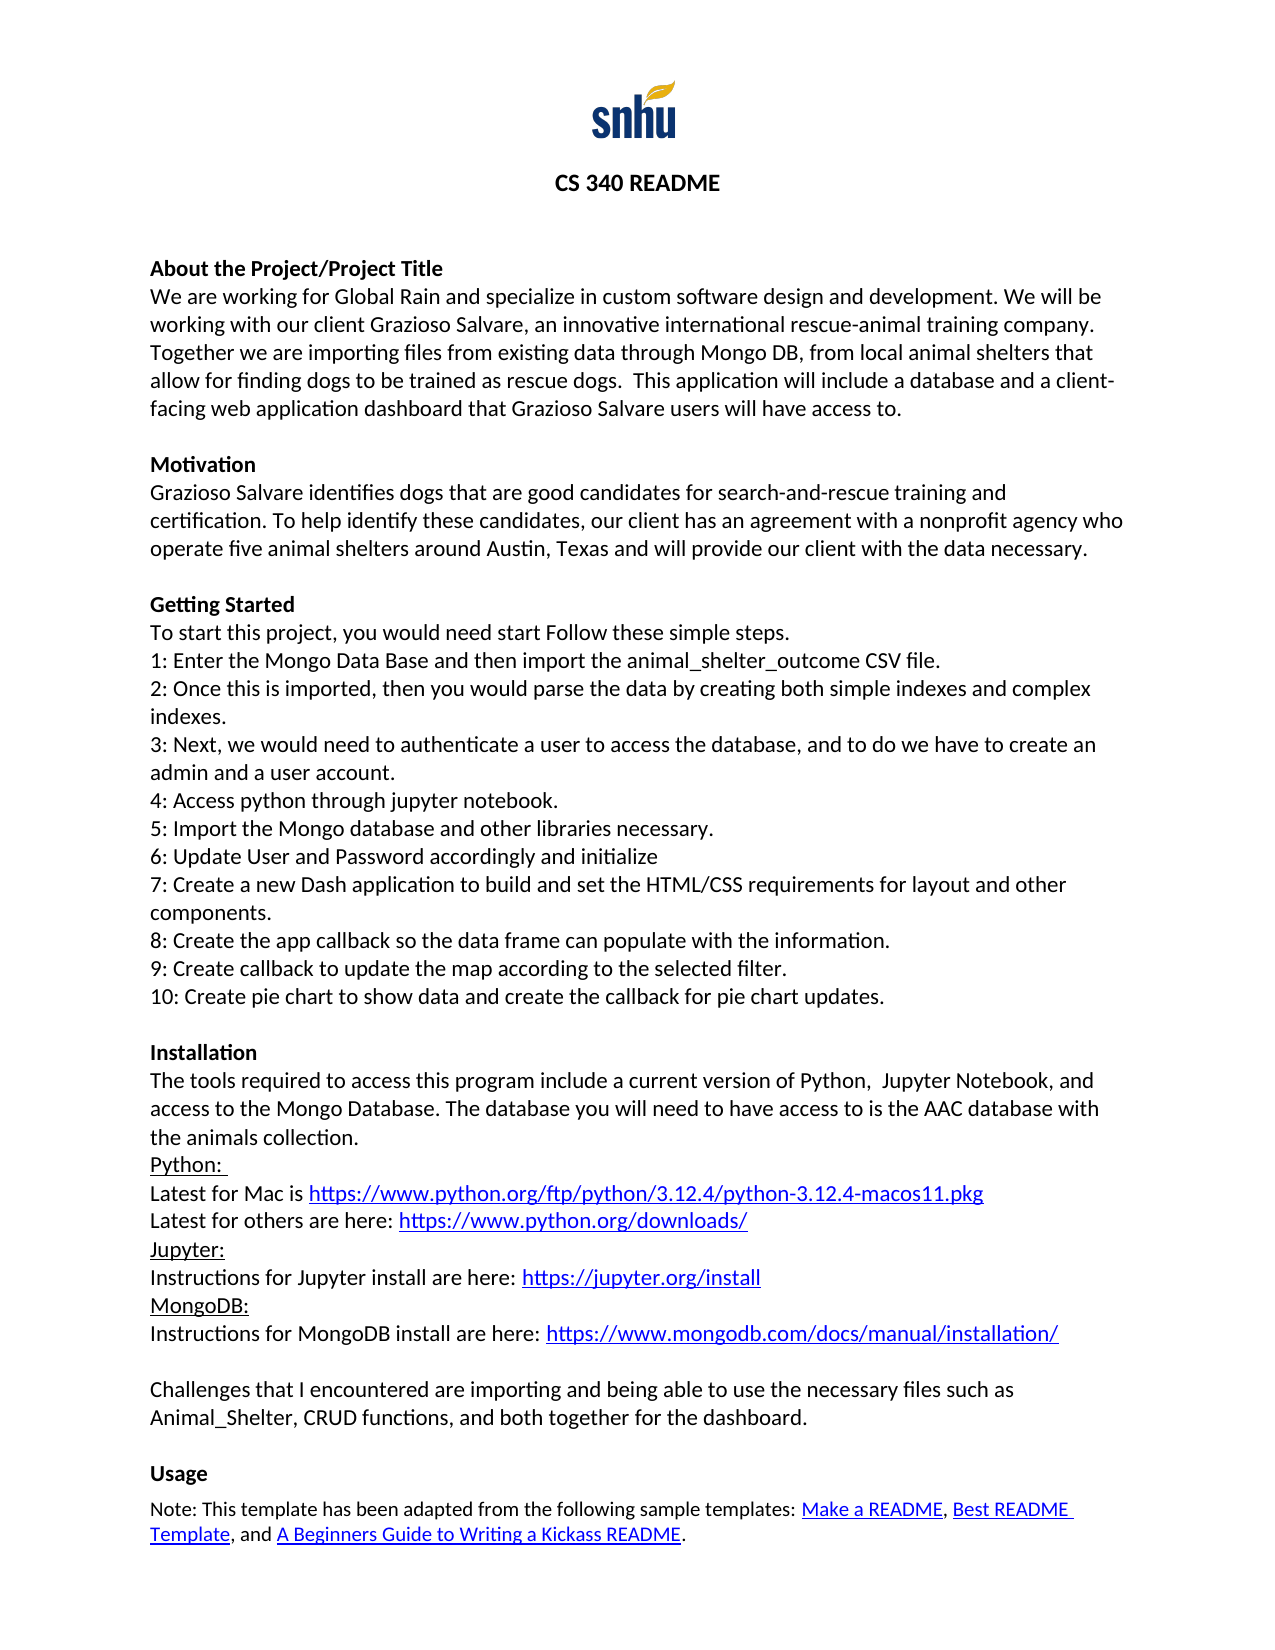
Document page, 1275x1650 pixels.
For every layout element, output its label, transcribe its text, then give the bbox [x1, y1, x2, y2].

text Latest for others are here: https://www.python.org/downloads/ [150, 1207, 1125, 1235]
subtitle Usage [150, 1459, 1125, 1487]
text To start this project, you would need start Follow these simple steps. [150, 618, 1125, 646]
text 8: Create the app callback so the data frame can populate with the information. [150, 926, 1125, 954]
text Instructions for MongoDB install are here: https://www.mongodb.com/docs/manual/installation/ [150, 1319, 1125, 1347]
text We are working for Global Rain and specialize in custom software design and development. We will be working with our client Grazioso Salvare, an innovative international rescue-animal training company. Together we are importing files from existing data through Mongo DB, from local animal shelters that allow for finding dogs to be trained as rescue dogs. This application will include a database and a client-facing web application dashboard that Grazioso Salvare users will have access to. [150, 282, 1125, 422]
text Python: [150, 1151, 1125, 1179]
subtitle About the Project/Project Title [150, 254, 1125, 282]
text Instructions for Jupyter install are here: https://jupyter.org/install [150, 1263, 1125, 1291]
text 4: Access python through jupyter notebook. [150, 786, 1125, 814]
subtitle Motivation [150, 450, 1125, 478]
picture [573, 75, 702, 147]
text 6: Update User and Password accordingly and initialize [150, 842, 1125, 870]
text 5: Import the Mongo database and other libraries necessary. [150, 814, 1125, 842]
text Challenges that I encountered are importing and being able to use the necessary files such as Animal_Shelter, CRUD functions, and both together for the dashboard. [150, 1375, 1125, 1431]
subtitle Getting Started [150, 590, 1125, 618]
text 9: Create callback to update the map according to the selected filter. [150, 954, 1125, 982]
text 1: Enter the Mongo Data Base and then import the animal_shelter_outcome CSV file. [150, 646, 1125, 674]
text Jupyter: [150, 1235, 1125, 1263]
text Latest for Mac is https://www.python.org/ftp/python/3.12.4/python-3.12.4-macos11.pkg [150, 1179, 1125, 1207]
text 2: Once this is imported, then you would parse the data by creating both simple indexes and complex indexes. [150, 674, 1125, 730]
text 10: Create pie chart to show data and create the callback for pie chart updates. [150, 982, 1125, 1011]
text MongoDB: [150, 1291, 1125, 1319]
text The tools required to access this program include a current version of Python, Jupyter Notebook, and access to the Mongo Database. The database you will need to have access to is the AAC database with the animals collection. [150, 1067, 1125, 1151]
text Grazioso Salvare identifies dogs that are good candidates for search-and-rescue training and certification. To help identify these candidates, our client has an agreement with a nonprofit agency who operate five animal shelters around Austin, Texas and will provide our client with the data necessary. [150, 478, 1125, 562]
text 7: Create a new Dash application to build and set the HTML/CSS requirements for layout and other components. [150, 870, 1125, 926]
text 3: Next, we would need to authenticate a user to access the database, and to do we have to create an admin and a user account. [150, 730, 1125, 786]
subtitle Installation [150, 1038, 1125, 1067]
subtitle CS 340 README [150, 167, 1125, 198]
